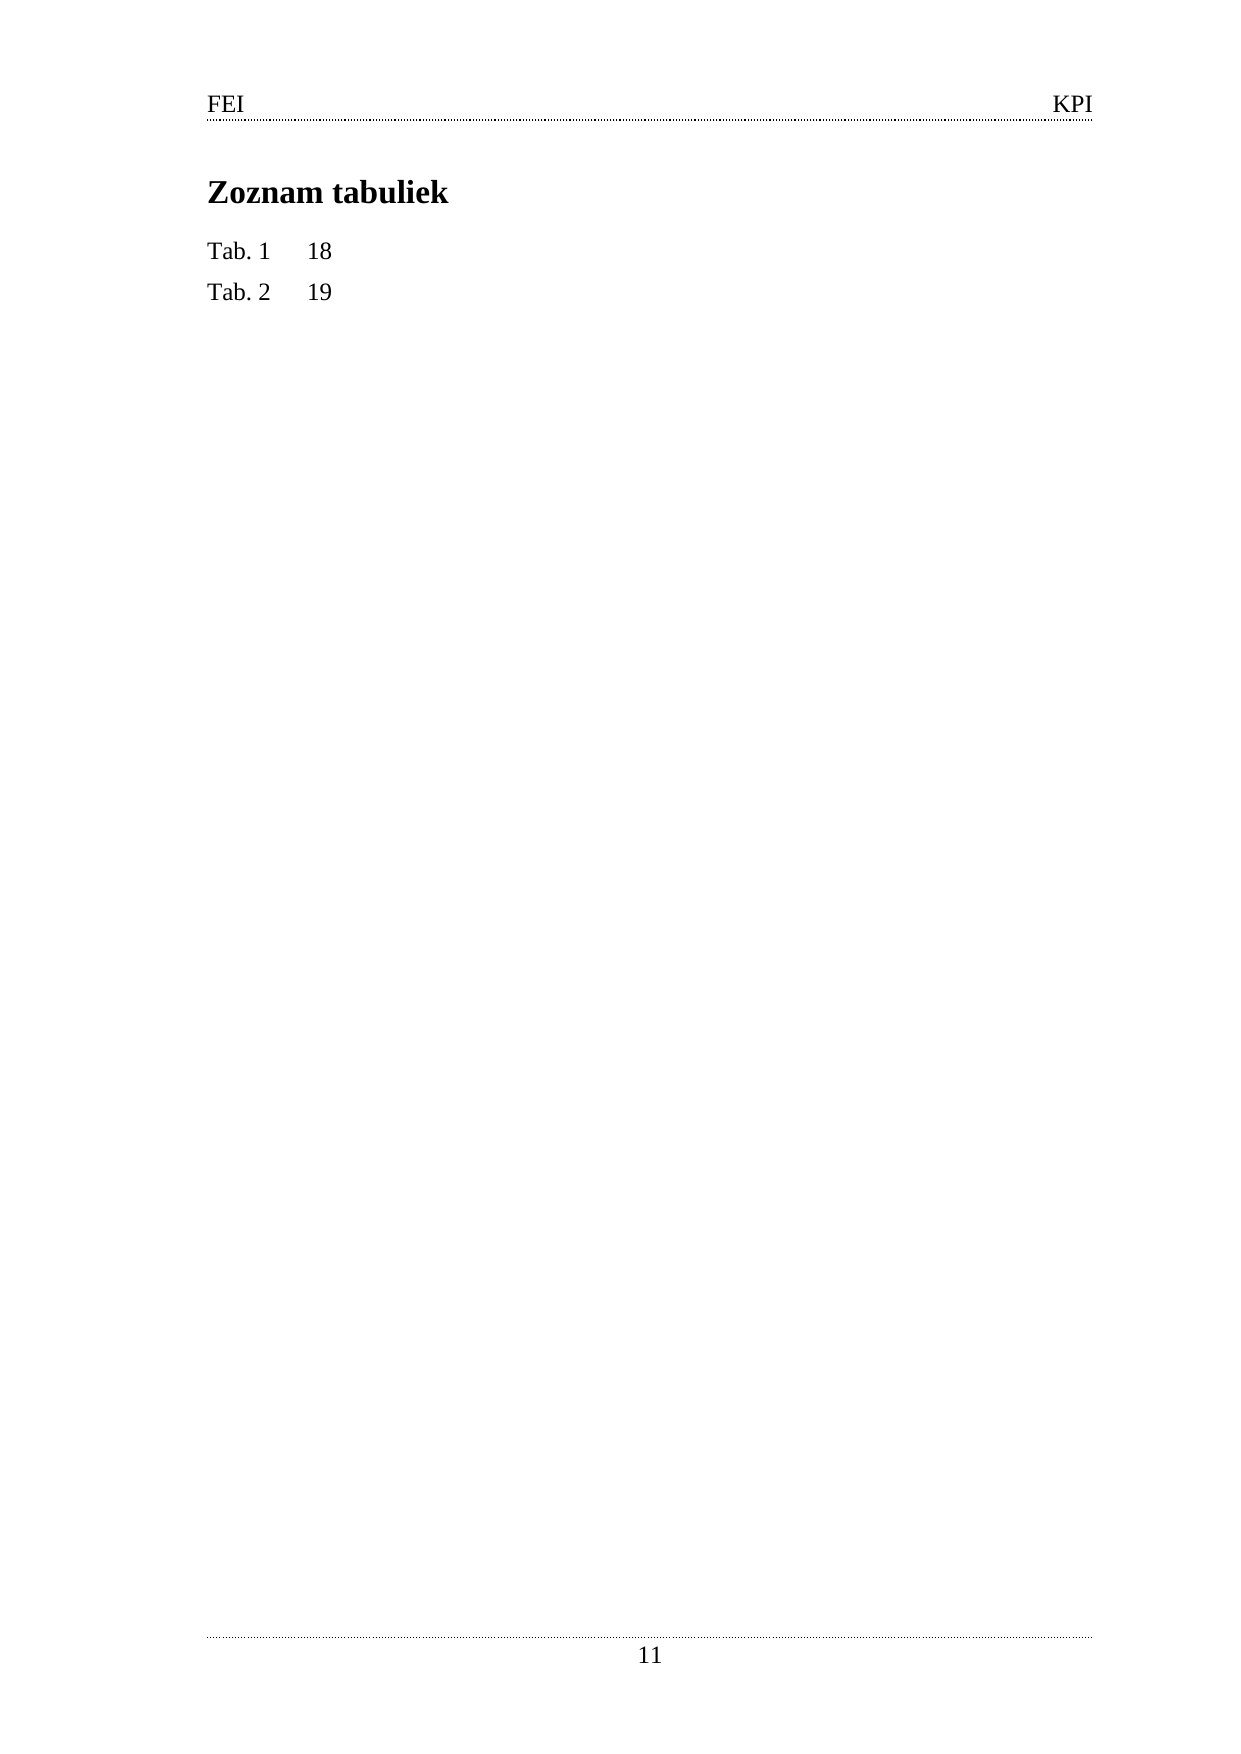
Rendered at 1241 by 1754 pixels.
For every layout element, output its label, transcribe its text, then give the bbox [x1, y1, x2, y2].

text Tab. 1 18 [207, 236, 1033, 265]
list Zoznam tabuliek [207, 173, 1092, 211]
text Tab. 2 19 [207, 277, 1033, 306]
